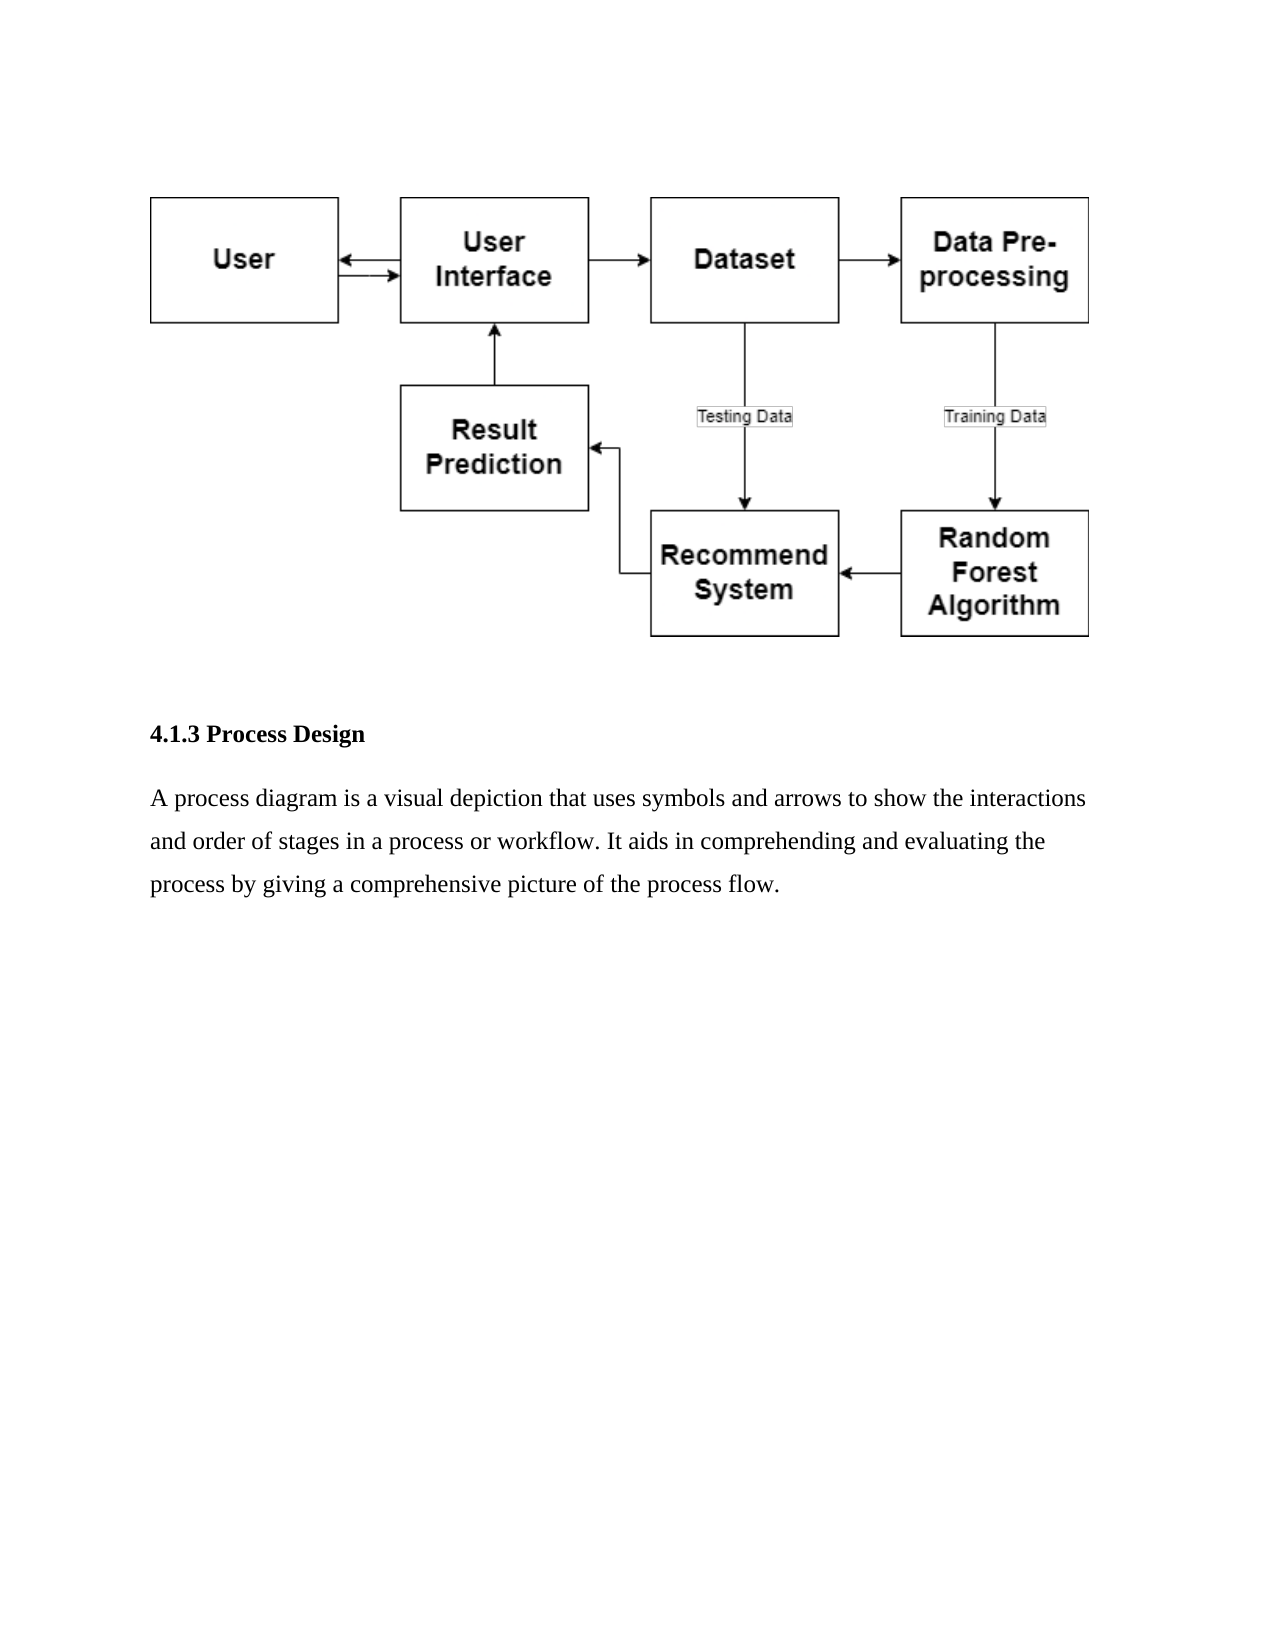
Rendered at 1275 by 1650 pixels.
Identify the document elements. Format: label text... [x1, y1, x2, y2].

text A process diagram is a visual depiction that uses symbols and arrows to show the interactions and order of stages in a process or workflow. It aids in comprehending and evaluating the process by giving a comprehensive picture of the process flow. [150, 783, 1125, 897]
picture [150, 197, 1089, 637]
text 4.1.3 Process Design [150, 719, 1125, 748]
